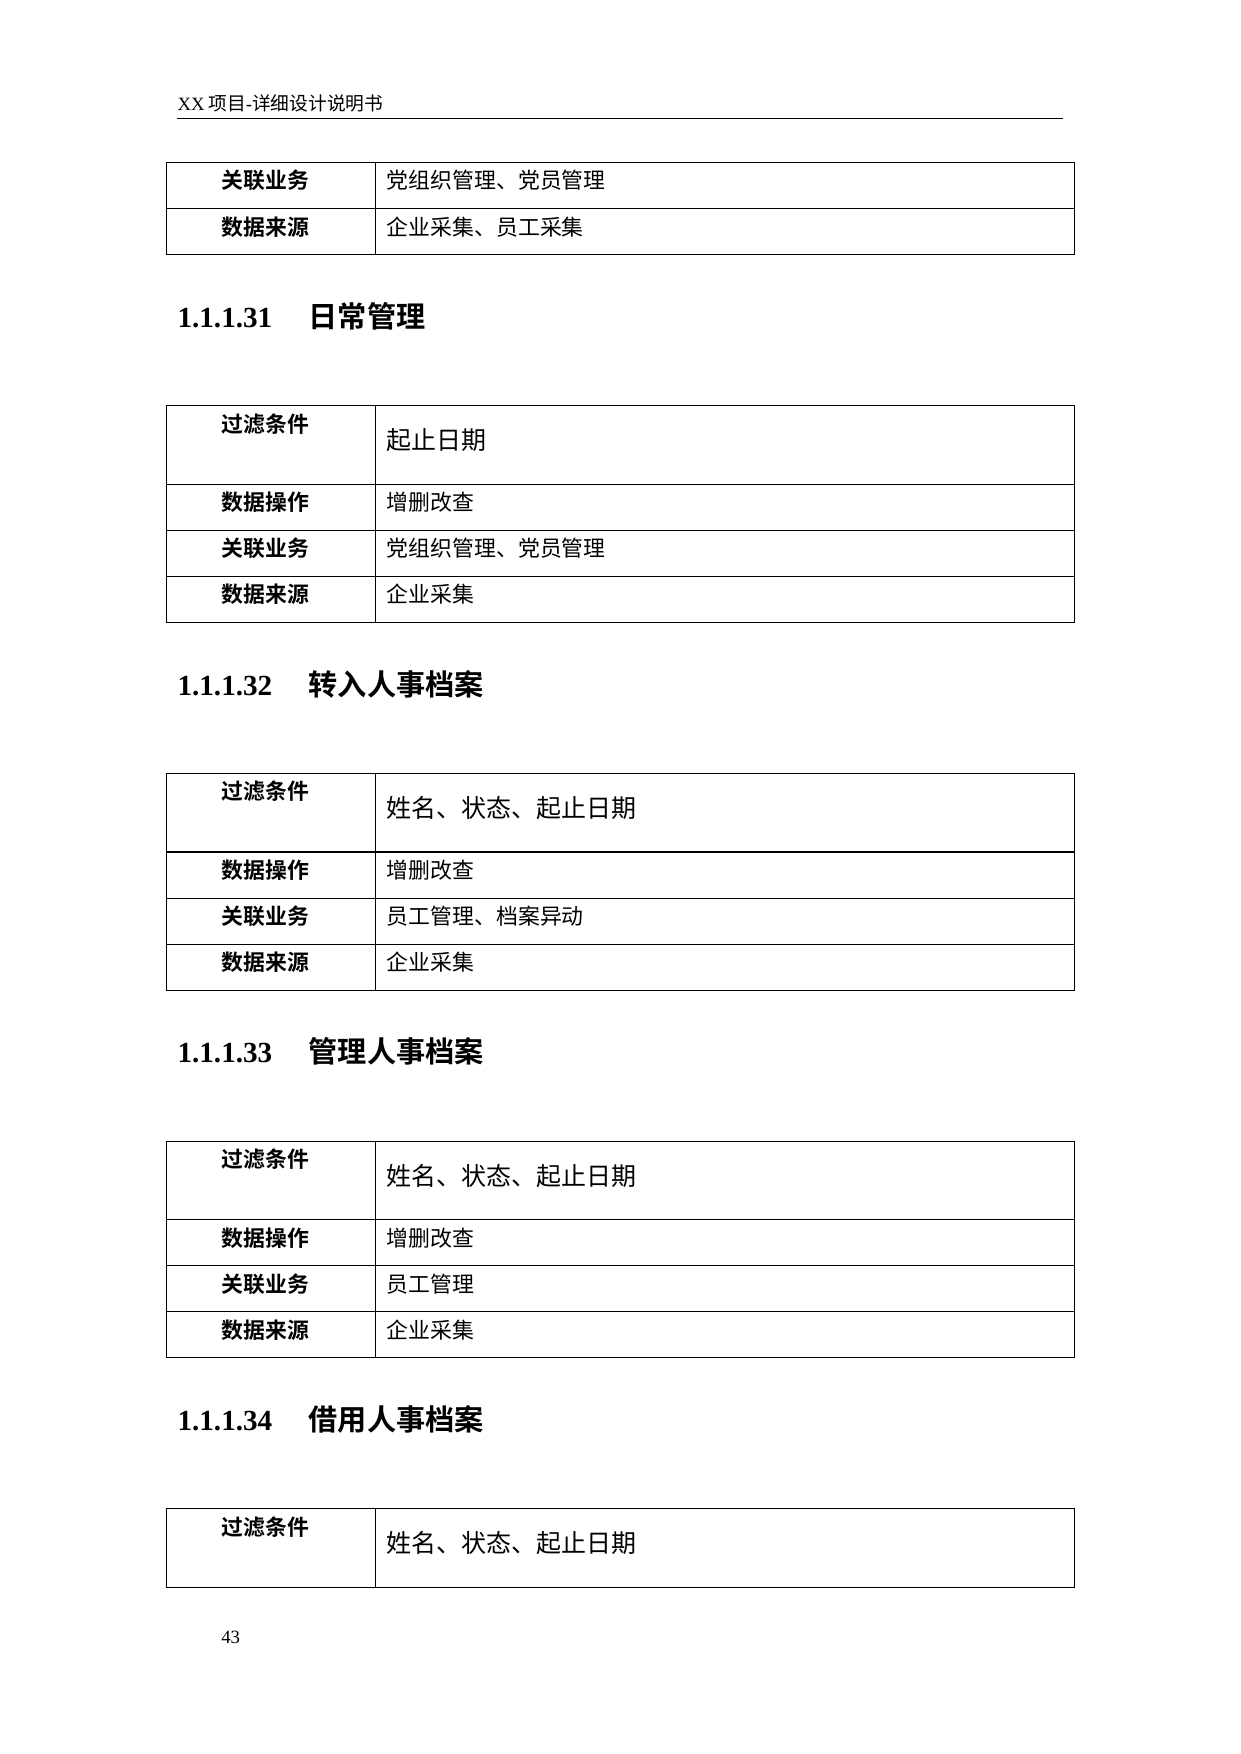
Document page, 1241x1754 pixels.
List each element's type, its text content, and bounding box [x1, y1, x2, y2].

subtitle 借用人事档案 [177, 1385, 1063, 1450]
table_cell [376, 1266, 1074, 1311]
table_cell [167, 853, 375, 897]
table_cell 数据操作 [167, 485, 375, 530]
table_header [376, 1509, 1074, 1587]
subtitle 日常管理 [177, 282, 1063, 347]
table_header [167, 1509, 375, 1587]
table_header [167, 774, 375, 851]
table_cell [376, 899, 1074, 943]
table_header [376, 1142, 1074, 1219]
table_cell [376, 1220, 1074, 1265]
table_header 过滤条件 [167, 406, 375, 484]
subtitle 转入人事档案 [177, 650, 1063, 715]
table_cell 企业采集 [376, 577, 1074, 622]
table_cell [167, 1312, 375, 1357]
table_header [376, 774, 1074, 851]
table_cell 数据来源 [167, 209, 375, 254]
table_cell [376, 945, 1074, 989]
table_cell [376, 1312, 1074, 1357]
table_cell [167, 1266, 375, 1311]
subtitle 管理人事档案 [177, 1018, 1063, 1083]
table_cell 增删改查 [376, 485, 1074, 530]
table_cell 企业采集、员工采集 [376, 209, 1074, 254]
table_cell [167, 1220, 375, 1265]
table_cell 数据来源 [167, 577, 375, 622]
table_cell 关联业务 [167, 163, 375, 208]
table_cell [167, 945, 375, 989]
table_cell 党组织管理、党员管理 [376, 163, 1074, 208]
table_cell 党组织管理、党员管理 [376, 531, 1074, 576]
table_header 起止日期 [376, 406, 1074, 484]
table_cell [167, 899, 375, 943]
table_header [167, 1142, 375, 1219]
table_cell 关联业务 [167, 531, 375, 576]
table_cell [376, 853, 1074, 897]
